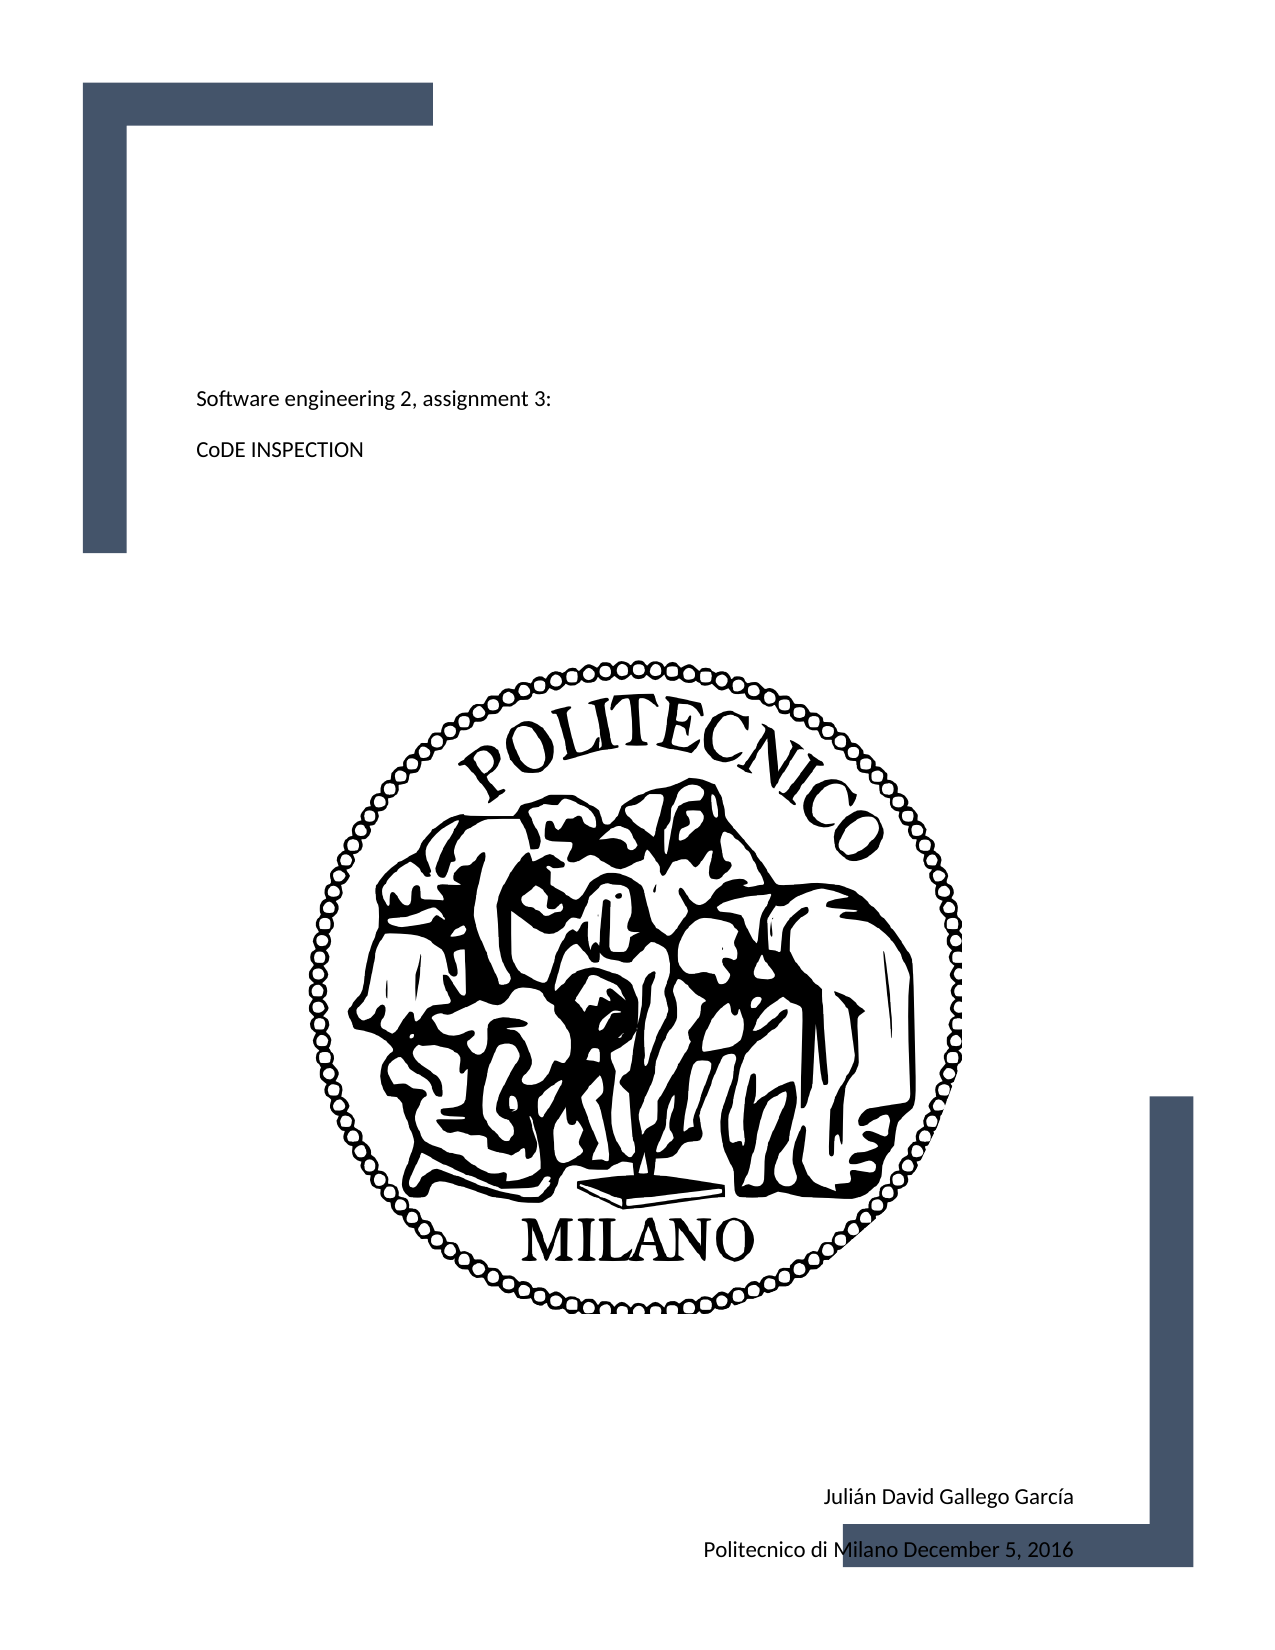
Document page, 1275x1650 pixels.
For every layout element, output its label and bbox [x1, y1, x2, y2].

picture [308, 660, 962, 1314]
